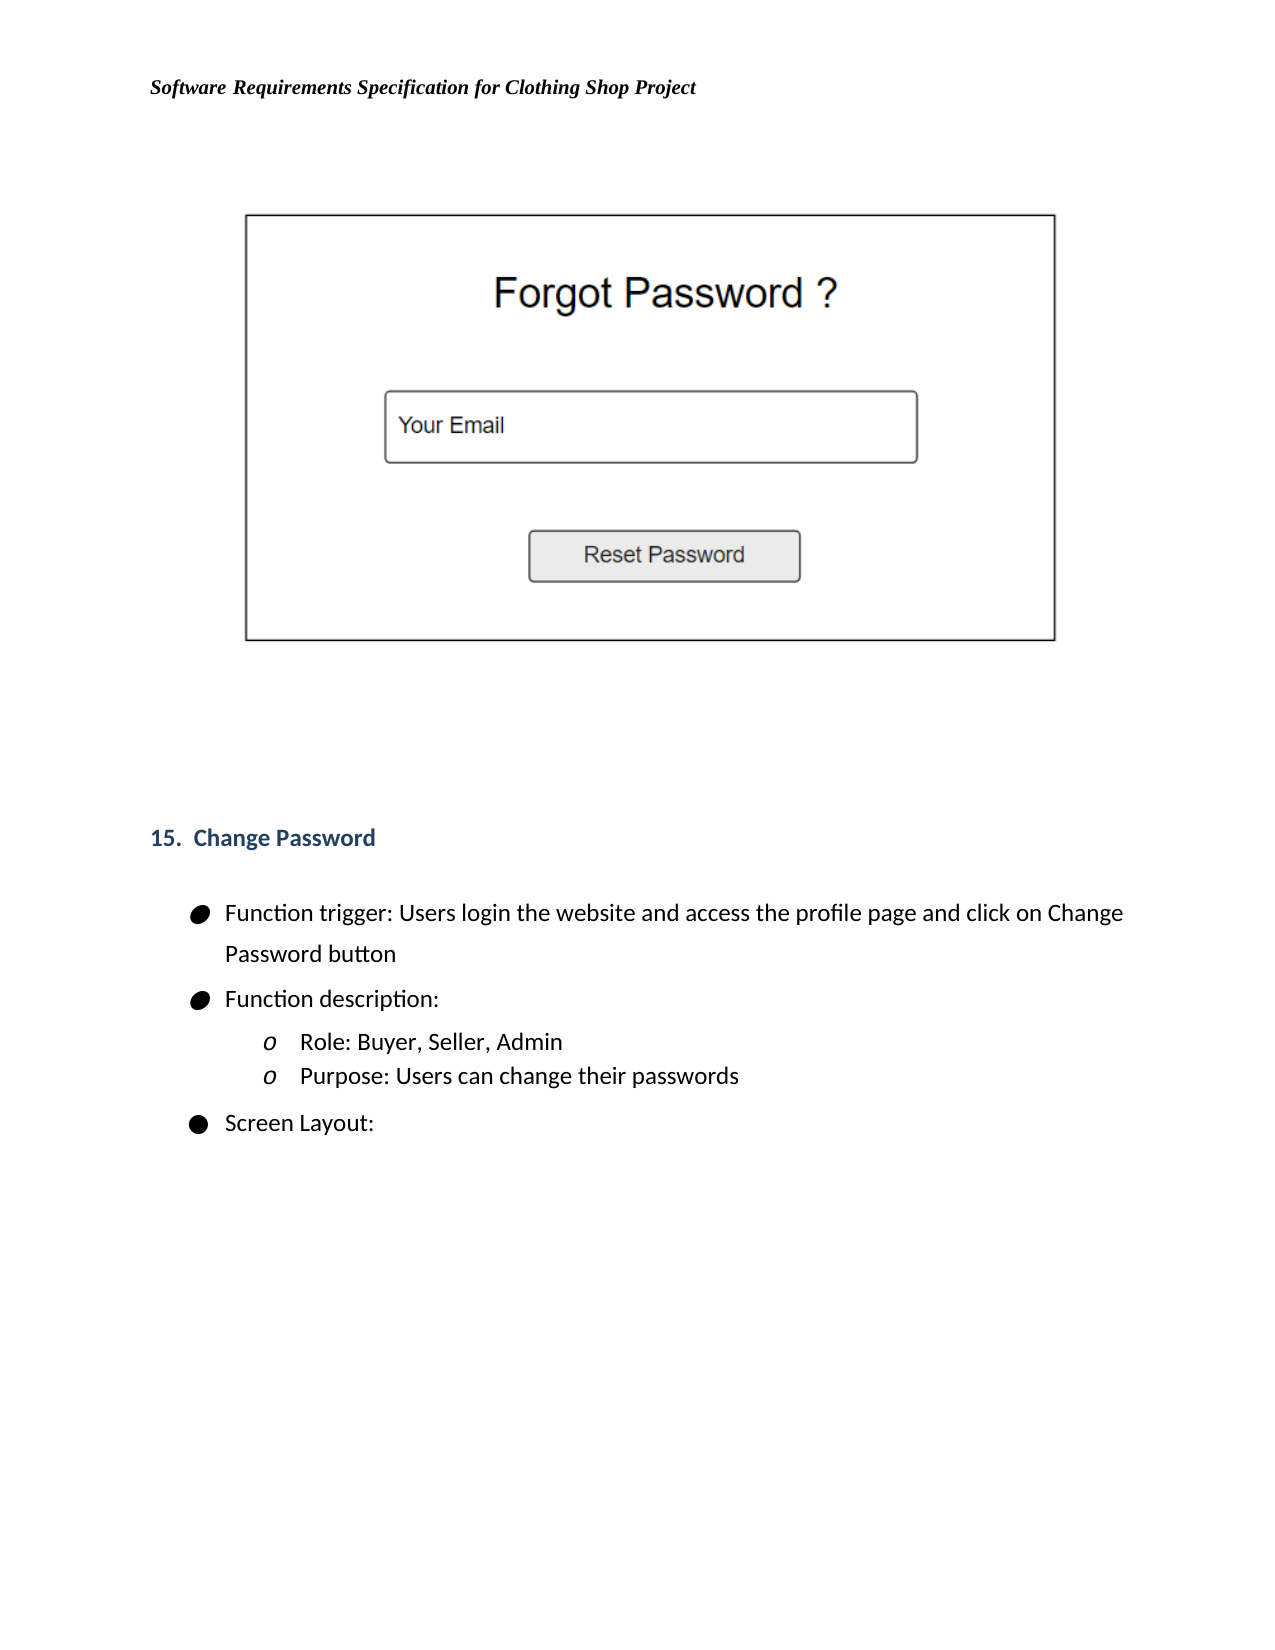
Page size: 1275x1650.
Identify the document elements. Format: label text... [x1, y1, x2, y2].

list Function trigger: Users login the website and access the profile page and click on Change Password button [187, 884, 1125, 968]
list Role: Buyer, Seller, Admin [262, 1026, 1125, 1058]
picture [150, 150, 1125, 692]
list Function description: [187, 971, 1125, 1022]
list Purpose: Users can change their passwords [262, 1060, 1125, 1092]
subtitle 15. Change Password [150, 822, 1125, 853]
list Screen Layout: [187, 1095, 1125, 1146]
